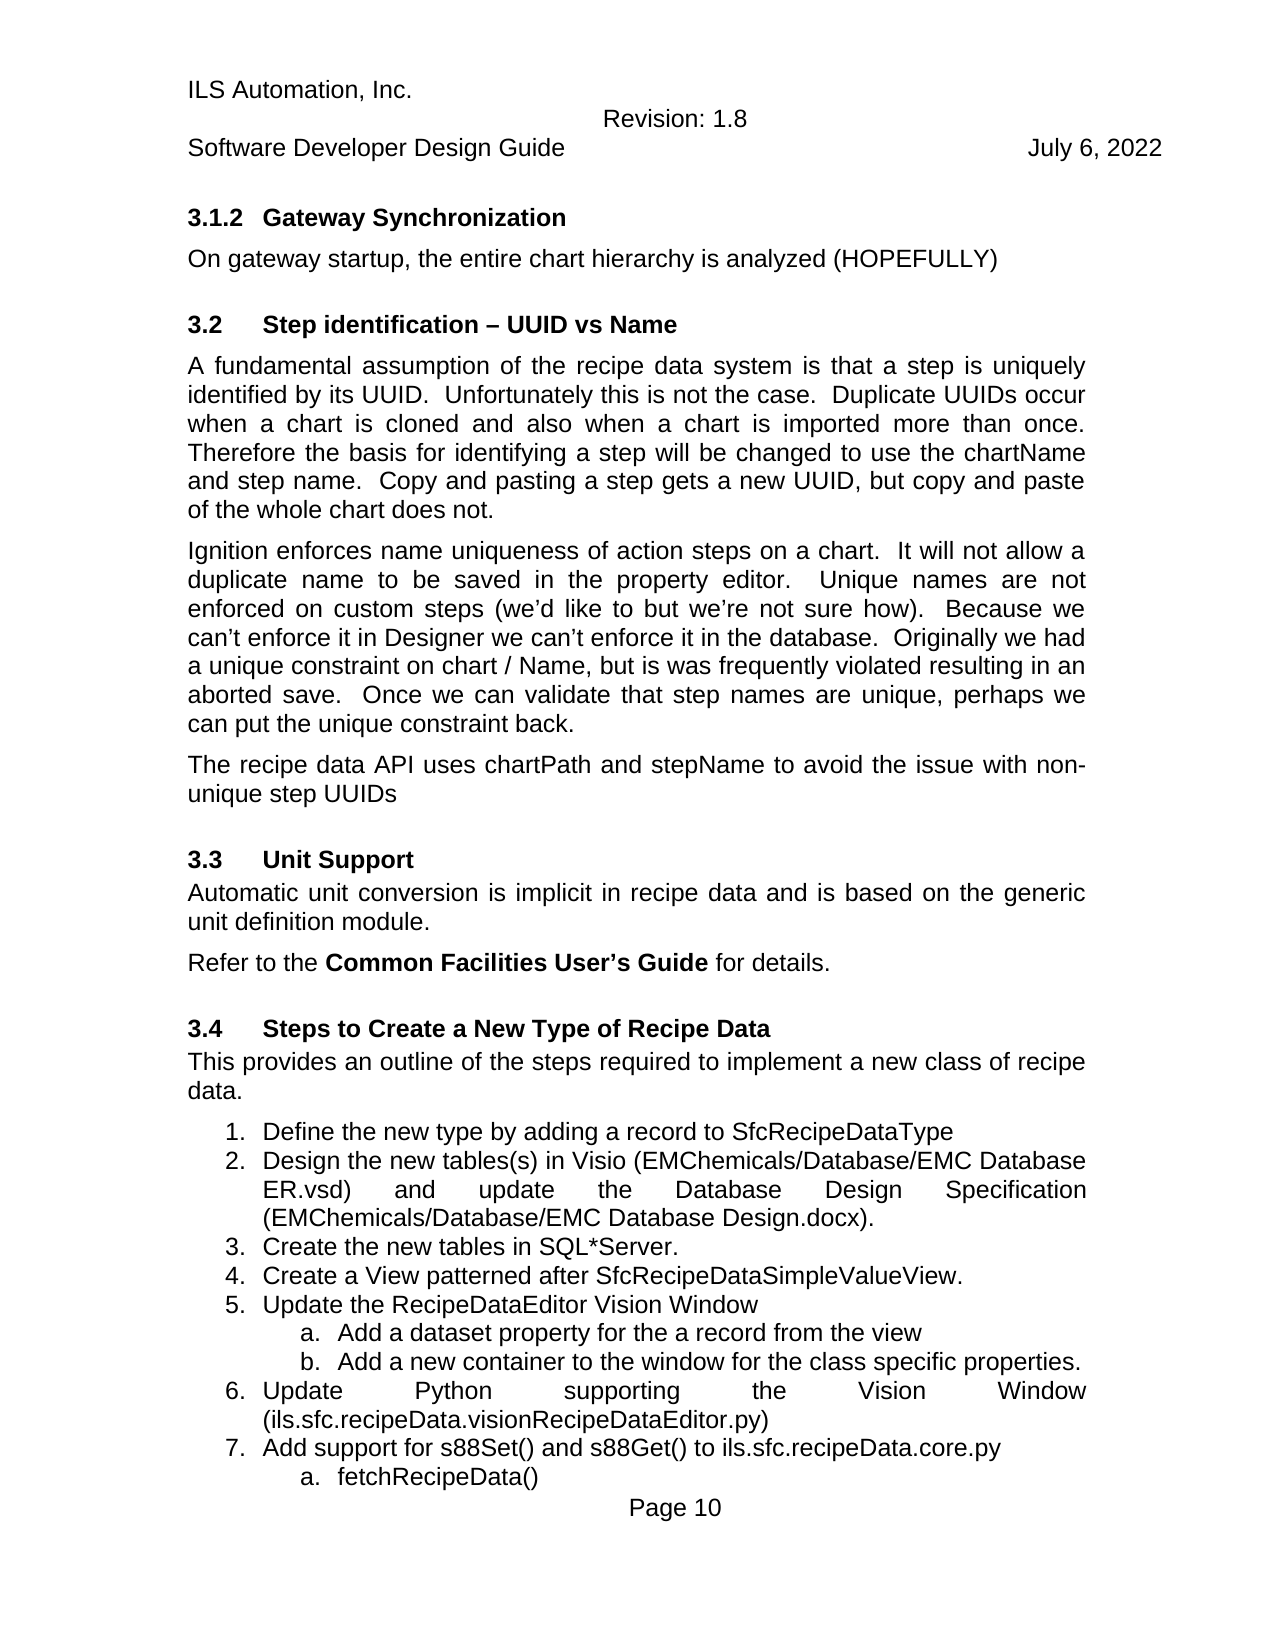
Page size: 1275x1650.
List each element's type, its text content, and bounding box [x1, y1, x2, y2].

list Add a dataset property for the a record from the view [300, 1318, 1087, 1347]
list Create a View patterned after SfcRecipeDataSimpleValueView. [225, 1261, 1087, 1289]
text The recipe data API uses chartPath and stepName to avoid the issue with non-unique step UUIDs [187, 750, 1087, 807]
text This provides an outline of the steps required to implement a new class of recipe data. [187, 1047, 1087, 1104]
subtitle Steps to Create a New Type of Recipe Data [187, 1014, 1087, 1043]
list Update the RecipeDataEditor Vision Window [225, 1289, 1087, 1318]
subtitle Step identification – UUID vs Name [187, 310, 1087, 339]
list fetchRecipeData() [300, 1462, 1087, 1491]
list Create the new tables in SQL*Server. [225, 1232, 1087, 1261]
text Refer to the Common Facilities User’s Guide for details. [187, 948, 1087, 977]
list Design the new tables(s) in Visio (EMChemicals/Database/EMC Database ER.vsd) and update the Database Design Specification (EMChemicals/Database/EMC Database Design.docx). [225, 1146, 1087, 1232]
text Ignition enforces name uniqueness of action steps on a chart. It will not allow a duplicate name to be saved in the property editor. Unique names are not enforced on custom steps (we’d like to but we’re not sure how). Because we can’t enforce it in Designer we can’t enforce it in the database. Originally we had a unique constraint on chart / Name, but is was frequently violated resulting in an aborted save. Once we can validate that step names are unique, perhaps we can put the unique constraint back. [187, 536, 1087, 737]
list Define the new type by adding a record to SfcRecipeDataType [225, 1117, 1087, 1146]
subtitle Unit Support [187, 845, 1087, 874]
text Automatic unit conversion is implicit in recipe data and is based on the generic unit definition module. [187, 878, 1087, 935]
subtitle Gateway Synchronization [187, 202, 1087, 231]
list Add a new container to the window for the class specific properties. [300, 1347, 1087, 1376]
list Add support for s88Set() and s88Get() to ils.sfc.recipeData.core.py [225, 1433, 1087, 1462]
text On gateway startup, the entire chart hierarchy is analyzed (HOPEFULLY) [187, 244, 1087, 272]
text A fundamental assumption of the recipe data system is that a step is uniquely identified by its UUID. Unfortunately this is not the case. Duplicate UUIDs occur when a chart is cloned and also when a chart is imported more than once. Therefore the basis for identifying a step will be changed to use the chartName and step name. Copy and pasting a step gets a new UUID, but copy and paste of the whole chart does not. [187, 351, 1087, 524]
list Update Python supporting the Vision Window (ils.sfc.recipeData.visionRecipeDataEditor.py) [225, 1376, 1087, 1433]
